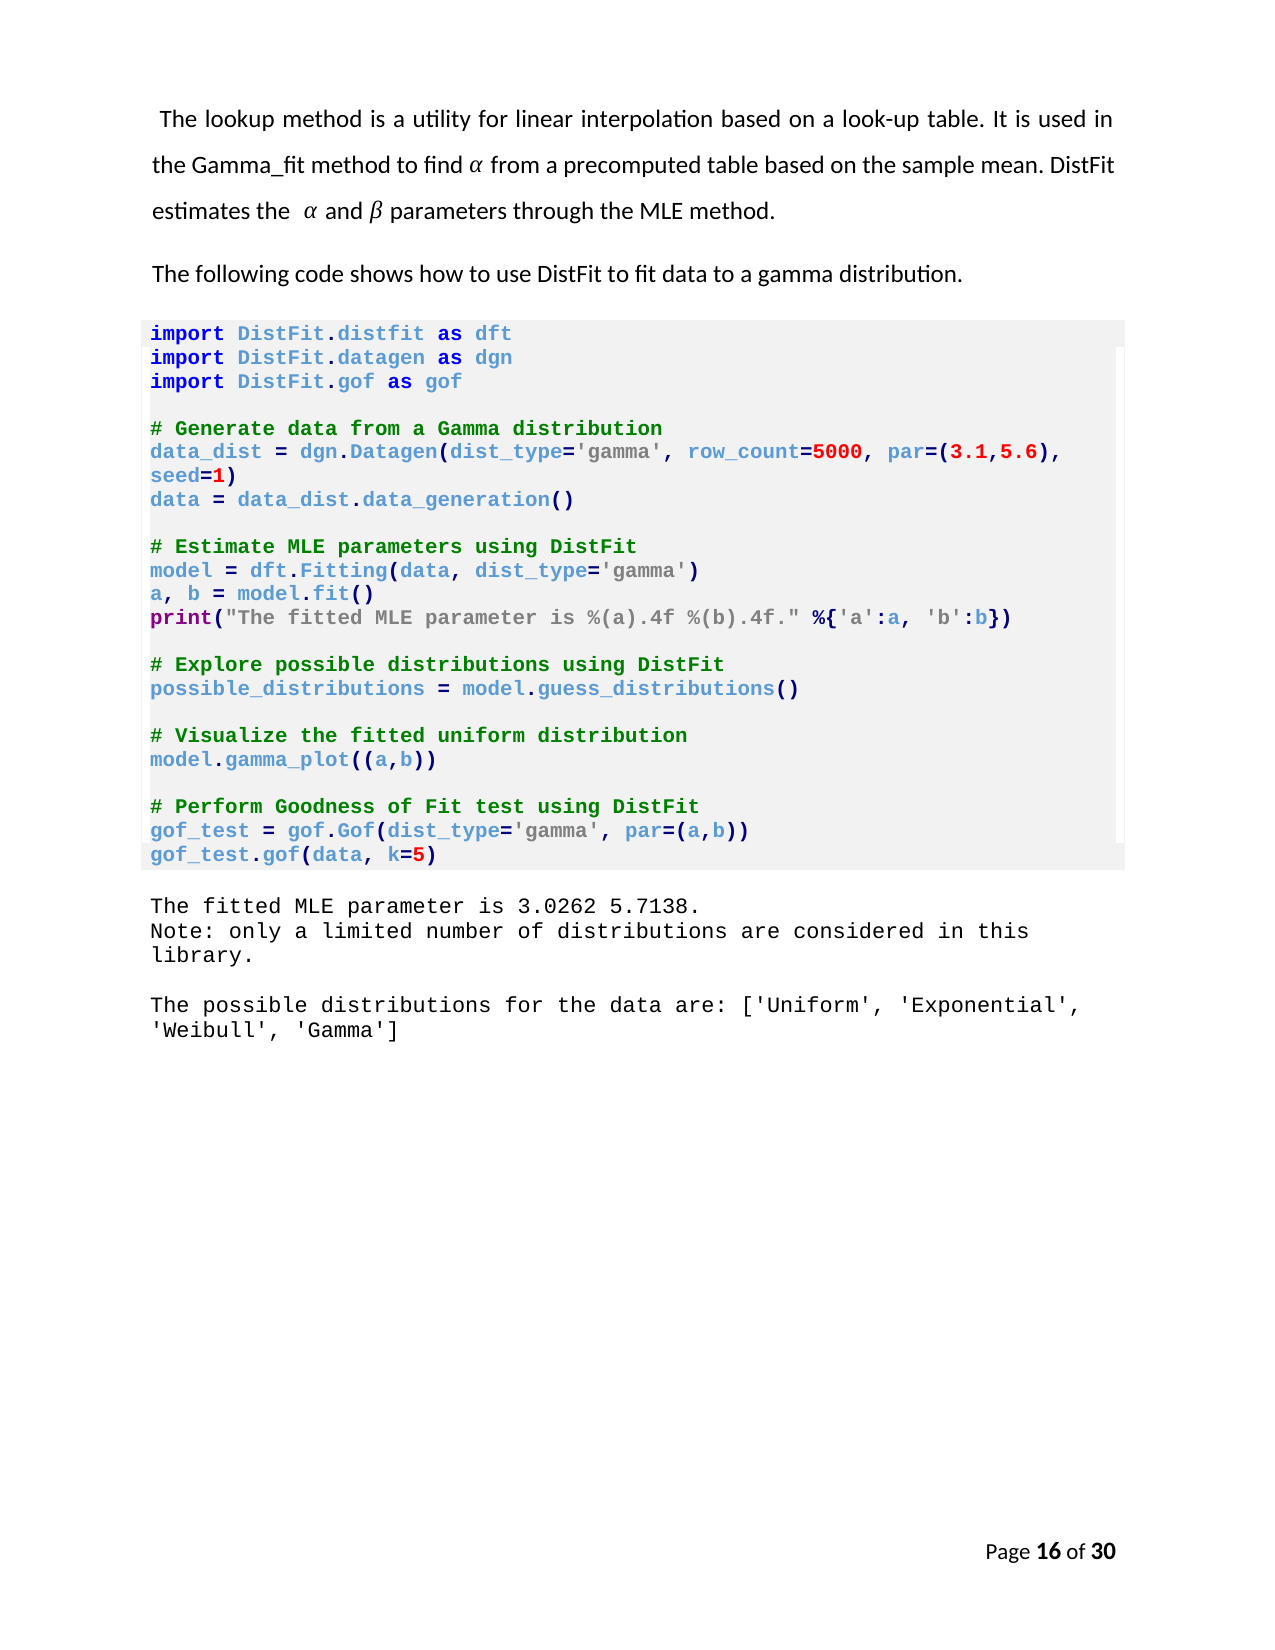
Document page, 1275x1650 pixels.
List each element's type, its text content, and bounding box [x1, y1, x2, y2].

text a, b = model.fit() [150, 583, 1116, 607]
text gof_test = gof.Gof(dist_type='gamma', par=(a,b)) [150, 820, 1116, 840]
text gof_test.gof(data, k=5) [142, 840, 1124, 869]
text data_dist = dgn.Datagen(dist_type='gamma', row_count=5000, par=(3.1,5.6), seed=1) [150, 442, 1116, 489]
text # Estimate MLE parameters using DistFit [150, 536, 1116, 560]
text # Explore possible distributions using DistFit [150, 654, 1116, 678]
text print("The fitted MLE parameter is %(a).4f %(b).4f." %{'a':a, 'b':b}) [150, 607, 1116, 631]
text # Generate data from a Gamma distribution [150, 418, 1116, 442]
text # Visualize the fitted uniform distribution [150, 725, 1116, 749]
text import DistFit.distfit as dft [142, 321, 1124, 347]
text Note: only a limited number of distributions are considered in this library. [150, 920, 1116, 969]
text import DistFit.datagen as dgn [150, 347, 1116, 371]
text # Perform Goodness of Fit test using DistFit [150, 796, 1116, 820]
text The following code shows how to use DistFit to fit data to a gamma distribution. [152, 258, 1116, 288]
text data = data_dist.data_generation() [150, 489, 1116, 512]
text The lookup method is a utility for linear interpolation based on a look-up table. It is used in the Gamma_fit method to find from a precomputed table based on the sample mean. DistFit estimates the and parameters through the MLE method. [152, 103, 1116, 226]
text The fitted MLE parameter is 3.0262 5.7138. [150, 895, 1116, 920]
text possible_distributions = model.guess_distributions() [150, 678, 1116, 702]
text model = dft.Fitting(data, dist_type='gamma') [150, 560, 1116, 583]
text The possible distributions for the data are: ['Uniform', 'Exponential', 'Weibull', 'Gamma'] [150, 994, 1116, 1044]
text import DistFit.gof as gof [150, 371, 1116, 394]
text model.gamma_plot((a,b)) [150, 749, 1116, 773]
